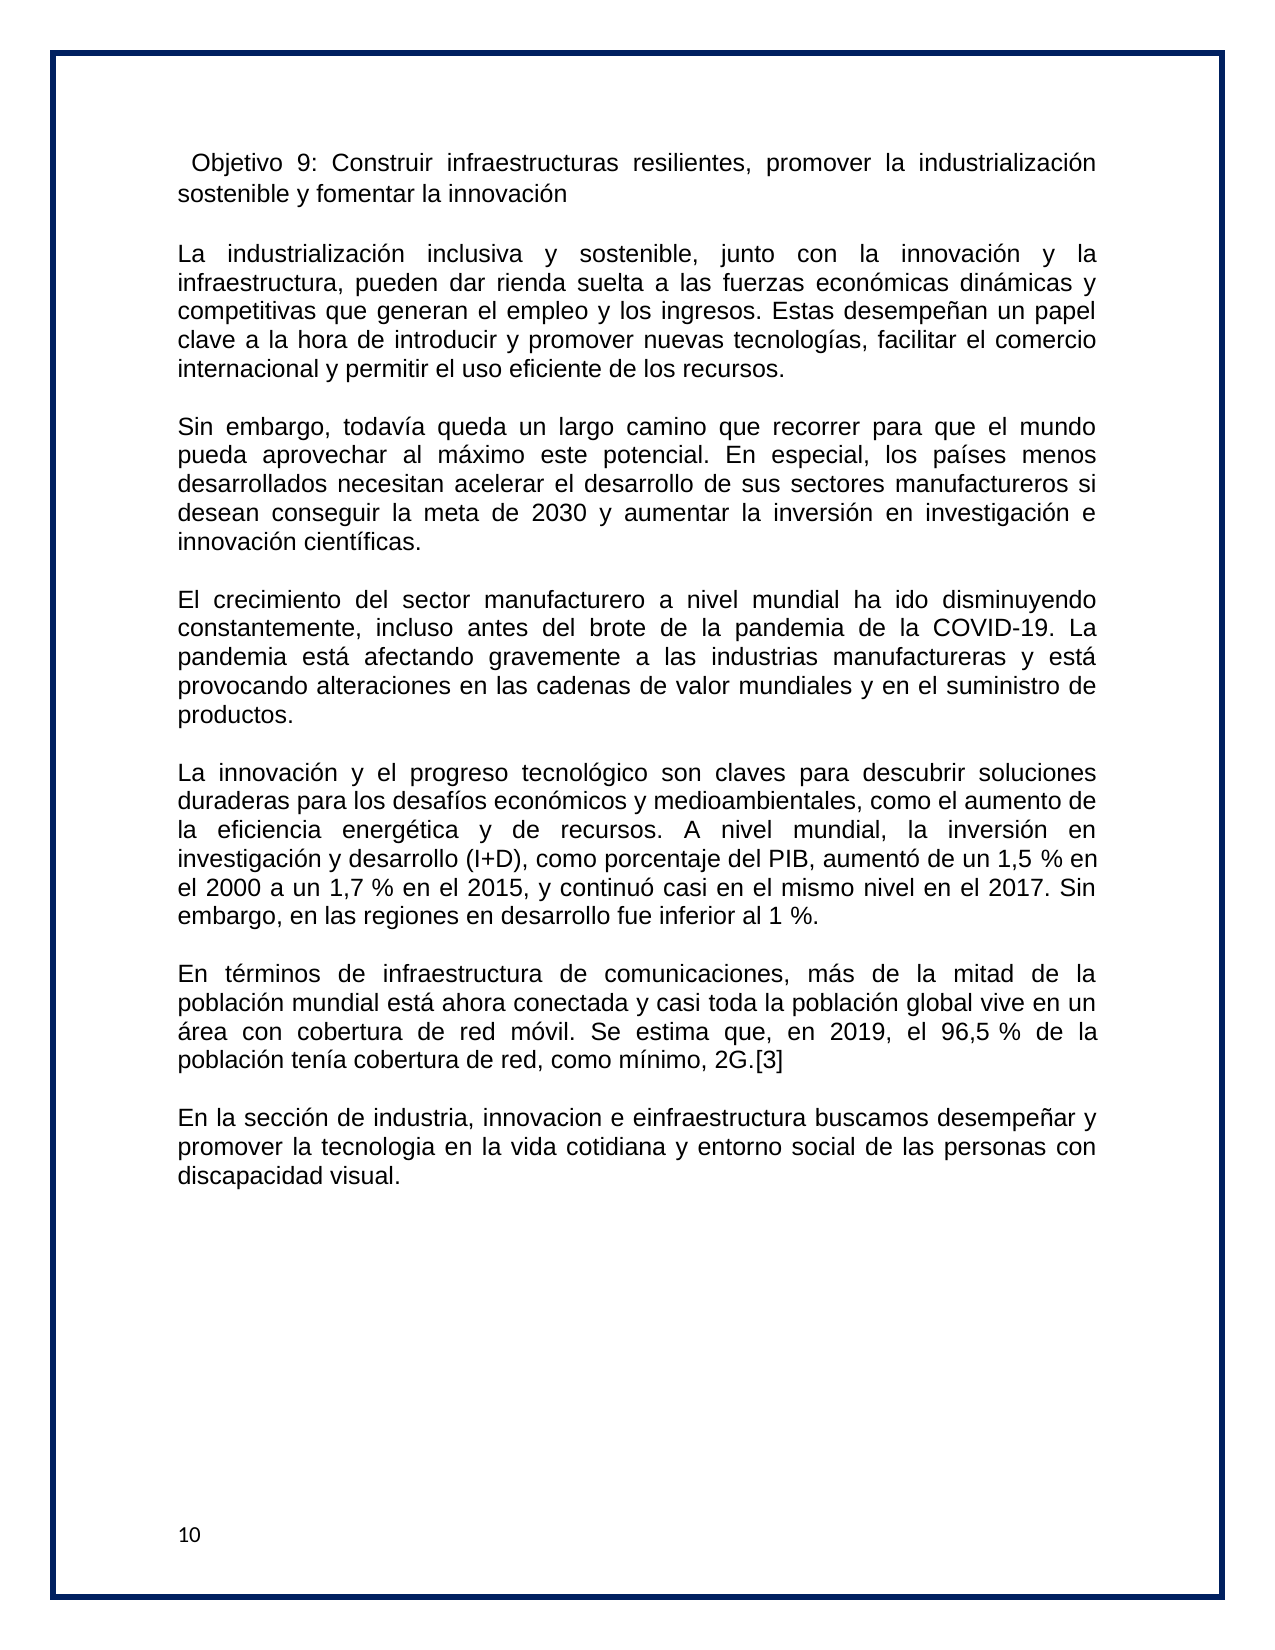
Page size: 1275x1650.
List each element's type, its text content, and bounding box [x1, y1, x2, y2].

text La industrialización inclusiva y sostenible, junto con la innovación y la infraestructura, pueden dar rienda suelta a las fuerzas económicas dinámicas y competitivas que generan el empleo y los ingresos. Estas desempeñan un papel clave a la hora de introducir y promover nuevas tecnologías, facilitar el comercio internacional y permitir el uso eficiente de los recursos. [177, 239, 1098, 382]
subtitle Objetivo 9: Construir infraestructuras resilientes, promover la industrialización sostenible y fomentar la innovación [177, 147, 1098, 207]
text En términos de infraestructura de comunicaciones, más de la mitad de la población mundial está ahora conectada y casi toda la población global vive en un área con cobertura de red móvil. Se estima que, en 2019, el 96,5 % de la población tenía cobertura de red, como mínimo, 2G.[3] [177, 959, 1098, 1074]
text Sin embargo, todavía queda un largo camino que recorrer para que el mundo pueda aprovechar al máximo este potencial. En especial, los países menos desarrollados necesitan acelerar el desarrollo de sus sectores manufactureros si desean conseguir la meta de 2030 y aumentar la inversión en investigación e innovación científicas. [177, 412, 1098, 555]
text El crecimiento del sector manufacturero a nivel mundial ha ido disminuyendo constantemente, incluso antes del brote de la pandemia de la COVID-19. La pandemia está afectando gravemente a las industrias manufactureras y está provocando alteraciones en las cadenas de valor mundiales y en el suministro de productos. [177, 584, 1098, 728]
text En la sección de industria, innovacion e einfraestructura buscamos desempeñar y promover la tecnologia en la vida cotidiana y entorno social de las personas con discapacidad visual. [177, 1103, 1098, 1189]
text La innovación y el progreso tecnológico son claves para descubrir soluciones duraderas para los desafíos económicos y medioambientales, como el aumento de la eficiencia energética y de recursos. A nivel mundial, la inversión en investigación y desarrollo (I+D), como porcentaje del PIB, aumentó de un 1,5 % en el 2000 a un 1,7 % en el 2015, y continuó casi en el mismo nivel en el 2017. Sin embargo, en las regiones en desarrollo fue inferior al 1 %. [177, 757, 1098, 930]
